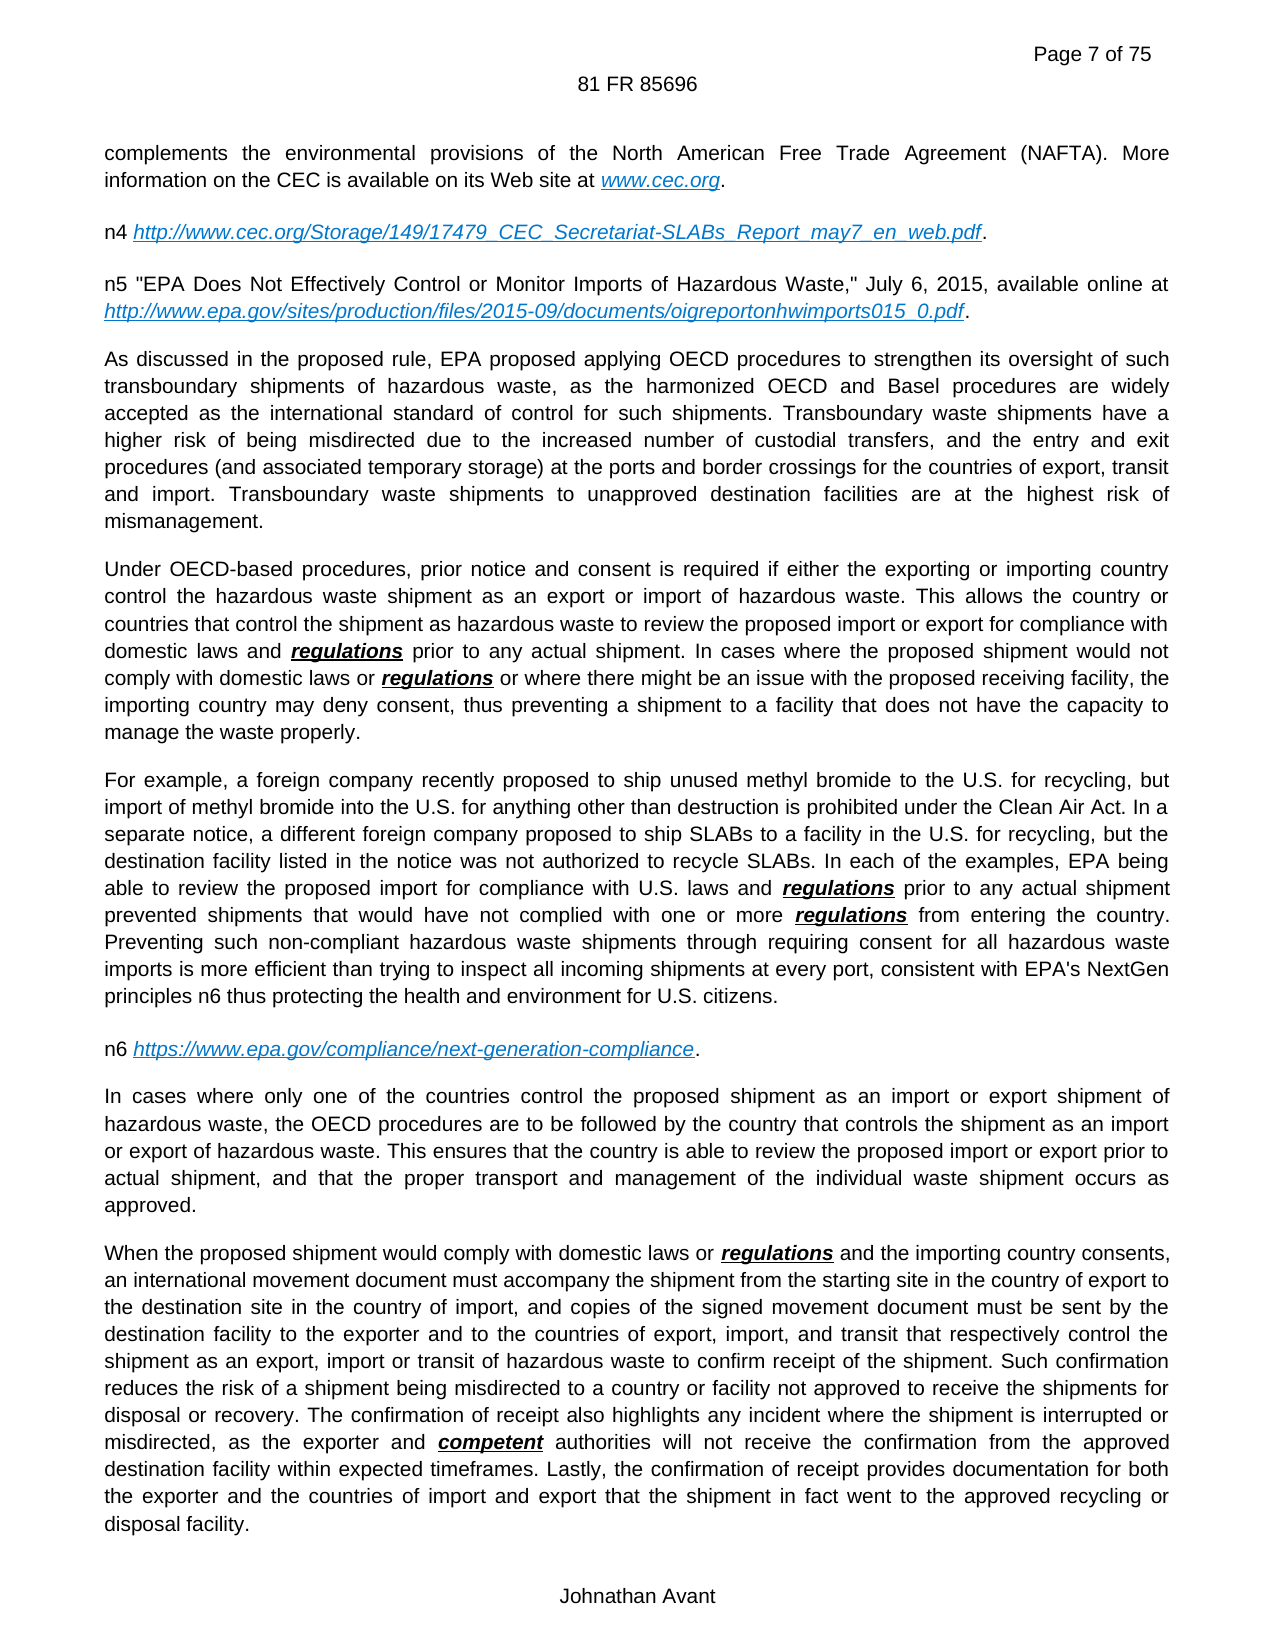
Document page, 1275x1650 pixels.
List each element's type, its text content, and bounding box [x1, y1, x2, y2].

text n6 https://www.epa.gov/compliance/next-generation-compliance. [104, 1033, 1171, 1060]
text For example, a foreign company recently proposed to ship unused methyl bromide to the U.S. for recycling, but import of methyl bromide into the U.S. for anything other than destruction is prohibited under the Clean Air Act. In a separate notice, a different foreign company proposed to ship SLABs to a facility in the U.S. for recycling, but the destination facility listed in the notice was not authorized to recycle SLABs. In each of the examples, EPA being able to review the proposed import for compliance with U.S. laws and regulations prior to any actual shipment prevented shipments that would have not complied with one or more regulations from entering the country. Preventing such non-compliant hazardous waste shipments through requiring consent for all hazardous waste imports is more efficient than trying to inspect all incoming shipments at every port, consistent with EPA's NextGen principles n6 thus protecting the health and environment for U.S. citizens. [104, 764, 1171, 1008]
text When the proposed shipment would comply with domestic laws or regulations and the importing country consents, an international movement document must accompany the shipment from the starting site in the country of export to the destination site in the country of import, and copies of the signed movement document must be sent by the destination facility to the exporter and to the countries of export, import, and transit that respectively control the shipment as an export, import or transit of hazardous waste to confirm receipt of the shipment. Such confirmation reduces the risk of a shipment being misdirected to a country or facility not approved to receive the shipments for disposal or recovery. The confirmation of receipt also highlights any incident where the shipment is interrupted or misdirected, as the exporter and competent authorities will not receive the confirmation from the approved destination facility within expected timeframes. Lastly, the confirmation of receipt provides documentation for both the exporter and the countries of import and export that the shipment in fact went to the approved recycling or disposal facility. [104, 1237, 1171, 1535]
text n4 http://www.cec.org/Storage/149/17479_CEC_Secretariat-SLABs_Report_may7_en_web.pdf. [104, 217, 1171, 244]
text In cases where only one of the countries control the proposed shipment as an import or export shipment of hazardous waste, the OECD procedures are to be followed by the country that controls the shipment as an import or export of hazardous waste. This ensures that the country is able to review the proposed import or export prior to actual shipment, and that the proper transport and management of the individual waste shipment occurs as approved. [104, 1081, 1171, 1217]
text Under OECD-based procedures, prior notice and consent is required if either the exporting or importing country control the hazardous waste shipment as an export or import of hazardous waste. This allows the country or countries that control the shipment as hazardous waste to review the proposed import or export for compliance with domestic laws and regulations prior to any actual shipment. In cases where the proposed shipment would not comply with domestic laws or regulations or where there might be an issue with the proposed receiving facility, the importing country may deny consent, thus preventing a shipment to a facility that does not have the capacity to manage the waste properly. [104, 554, 1171, 744]
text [104, 137, 1171, 192]
text n5 "EPA Does Not Effectively Control or Monitor Imports of Hazardous Waste," July 6, 2015, available online at http://www.epa.gov/sites/production/files/2015-09/documents/oigreportonhwimports015_0.pdf. [104, 269, 1171, 323]
text As discussed in the proposed rule, EPA proposed applying OECD procedures to strengthen its oversight of such transboundary shipments of hazardous waste, as the harmonized OECD and Basel procedures are widely accepted as the international standard of control for such shipments. Transboundary waste shipments have a higher risk of being misdirected due to the increased number of custodial transfers, and the entry and exit procedures (and associated temporary storage) at the ports and border crossings for the countries of export, transit and import. Transboundary waste shipments to unapproved destination facilities are at the highest risk of mismanagement. [104, 344, 1171, 533]
